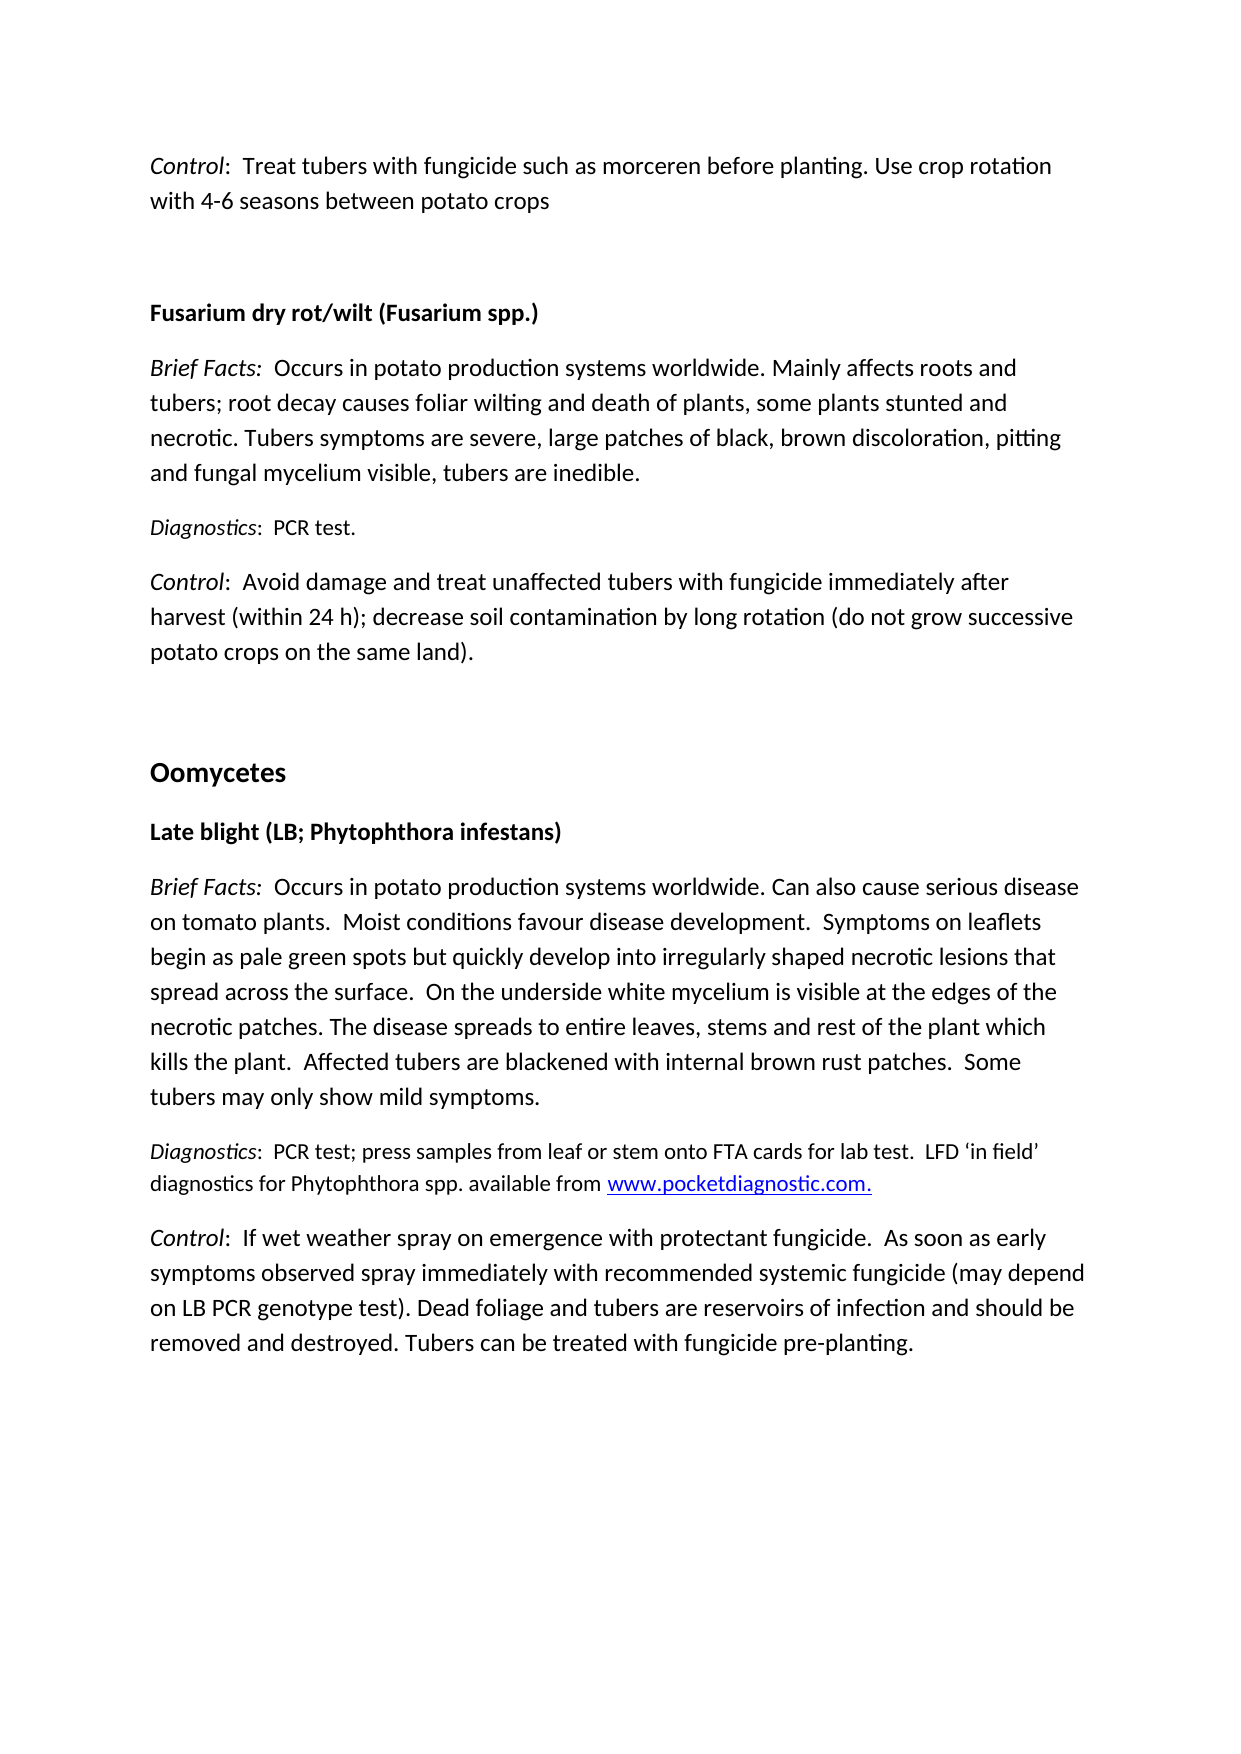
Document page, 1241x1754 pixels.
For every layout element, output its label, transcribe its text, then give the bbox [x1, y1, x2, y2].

text Diagnostics: PCR test. [150, 513, 1090, 541]
text Control: Treat tubers with fungicide such as morceren before planting. Use crop rotation with 4-6 seasons between potato crops [150, 150, 1090, 216]
text Control: If wet weather spray on emergence with protectant fungicide. As soon as early symptoms observed spray immediately with recommended systemic fungicide (may depend on LB PCR genotype test). Dead foliage and tubers are reservoirs of infection and should be removed and destroyed. Tubers can be treated with fungicide pre-planting. [150, 1223, 1090, 1358]
text Late blight (LB; Phytophthora infestans) [150, 816, 1090, 846]
text Oomycetes [150, 754, 1090, 789]
text Fusarium dry rot/wilt (Fusarium spp.) [150, 297, 1090, 327]
text Control: Avoid damage and treat unaffected tubers with fungicide immediately after harvest (within 24 h); decrease soil contamination by long rotation (do not grow successive potato crops on the same land). [150, 566, 1090, 667]
text Brief Facts: Occurs in potato production systems worldwide. Mainly affects roots and tubers; root decay causes foliar wilting and death of plants, some plants stunted and necrotic. Tubers symptoms are severe, large patches of black, brown discoloration, pitting and fungal mycelium visible, tubers are inedible. [150, 352, 1090, 488]
text Brief Facts: Occurs in potato production systems worldwide. Can also cause serious disease on tomato plants. Moist conditions favour disease development. Symptoms on leaflets begin as pale green spots but quickly develop into irregularly shaped necrotic lesions that spread across the surface. On the underside white mycelium is visible at the edges of the necrotic patches. The disease spreads to entire leaves, stems and rest of the plant which kills the plant. Affected tubers are blackened with internal brown rust patches. Some tubers may only show mild symptoms. [150, 872, 1090, 1112]
text Diagnostics: PCR test; press samples from leaf or stem onto FTA cards for lab test. LFD ‘in field’ diagnostics for Phytophthora spp. available from www.pocketdiagnostic.com. [150, 1137, 1090, 1198]
